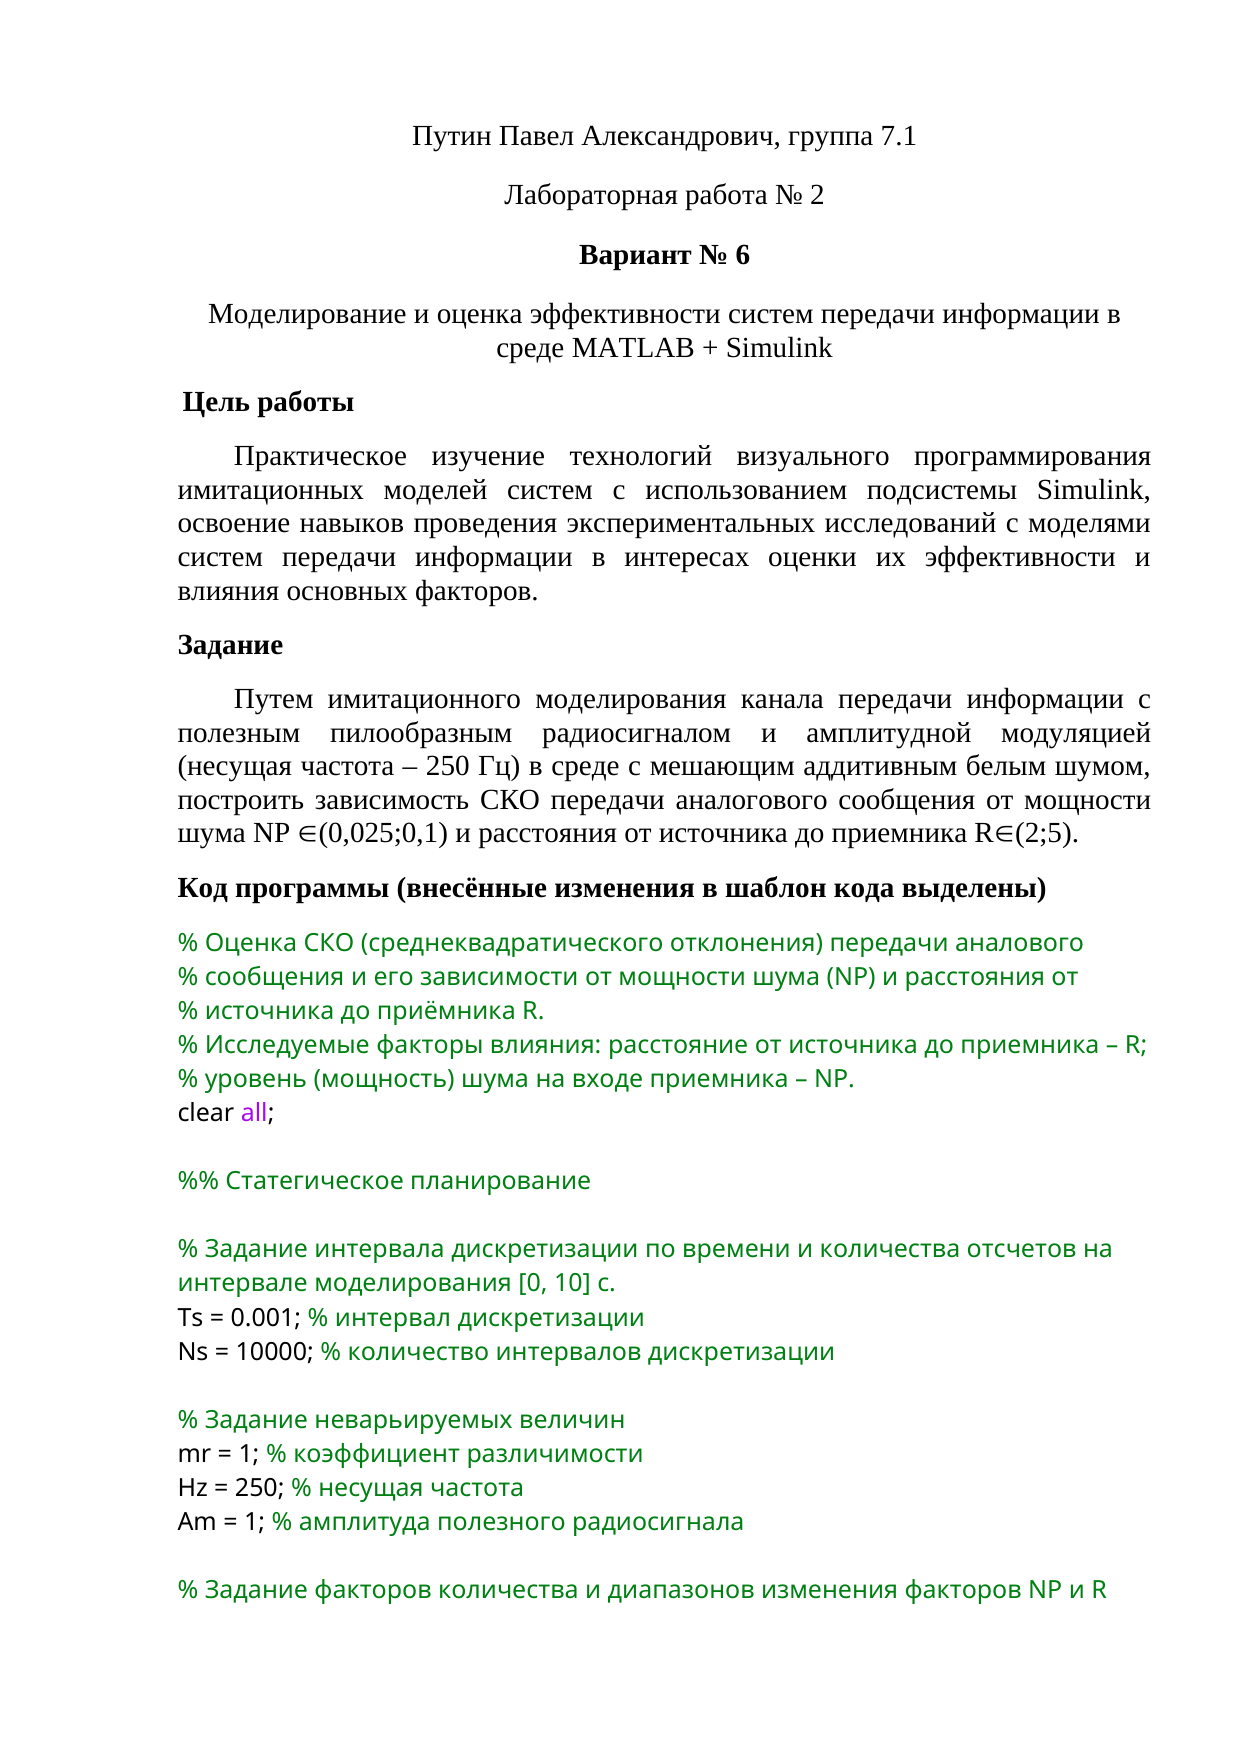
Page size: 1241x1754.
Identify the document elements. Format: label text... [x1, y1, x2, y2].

text Ns = 10000; % количество интервалов дискретизации [177, 1333, 1152, 1367]
text % Задание интервала дискретизации по времени и количества отсчетов на интервале моделирования [0, 10] с. [177, 1231, 1152, 1299]
text % Задание неварьируемых величин [177, 1401, 1152, 1435]
text Am = 1; % амплитуда полезного радиосигнала [177, 1503, 1152, 1538]
text Моделирование и оценка эффективности систем передачи информации в среде MATLAB + Simulink [177, 296, 1152, 363]
text % Исследуемые факторы влияния: расстояние от источника до приемника – R; [177, 1027, 1152, 1061]
text Вариант № 6 [177, 237, 1152, 270]
text % Оценка СКО (среднеквадратического отклонения) передачи аналового [177, 924, 1152, 958]
text Код программы (внесённые изменения в шаблон кода выделены) [177, 870, 1152, 904]
text clear all; [177, 1095, 1152, 1129]
text % Задание факторов количества и диапазонов изменения факторов NP и R [177, 1572, 1152, 1606]
text % сообщения и его зависимости от мощности шума (NP) и расстояния от [177, 958, 1152, 993]
text Ts = 0.001; % интервал дискретизации [177, 1299, 1152, 1333]
text %% Статегическое планирование [177, 1163, 1152, 1197]
text Практическое изучение технологий визуального программирования имитационных моделей систем с использованием подсистемы Simulink, освоение навыков проведения экспериментальных исследований с моделями систем передачи информации в интересах оценки их эффективности и влияния основных факторов. [177, 438, 1152, 606]
text Путин Павел Александрович, группа 7.1 [177, 118, 1152, 152]
text % источника до приёмника R. [177, 993, 1152, 1027]
text Цель работы [177, 384, 1152, 418]
text Hz = 250; % несущая частота [177, 1469, 1152, 1503]
text Задание [177, 627, 1152, 661]
text % уровень (мощность) шума на входе приемника – NP. [177, 1061, 1152, 1095]
text Лабораторная работа № 2 [177, 177, 1152, 211]
text mr = 1; % коэффициент различимости [177, 1435, 1152, 1469]
text Путем имитационного моделирования канала передачи информации с полезным пилообразным радиосигналом и амплитудной модуляцией (несущая частота – 250 Гц) в среде с мешающим аддитивным белым шумом, построить зависимость СКО передачи аналогового сообщения от мощности шума NP (0,025;0,1) и расстояния от источника до приемника R(2;5). [177, 681, 1152, 849]
